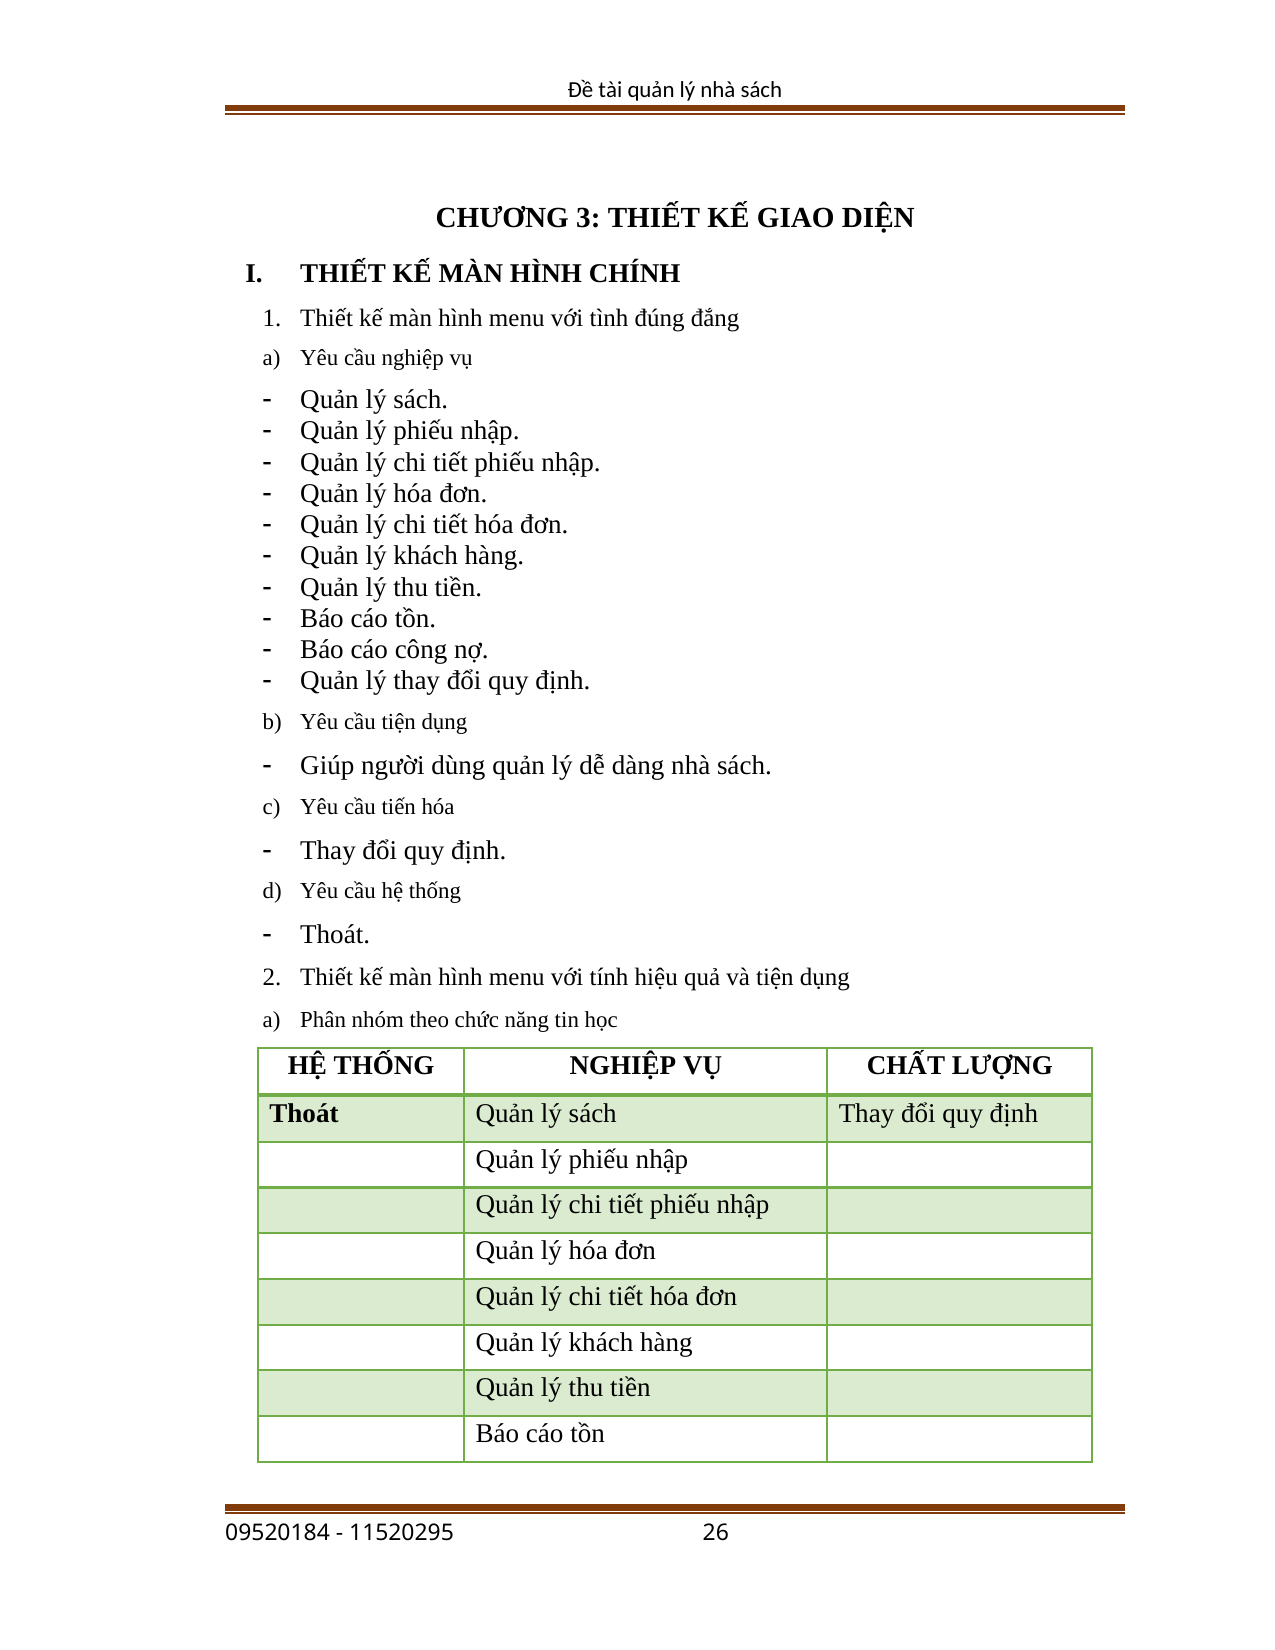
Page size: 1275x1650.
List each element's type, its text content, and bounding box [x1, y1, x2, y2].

table_cell [259, 1234, 463, 1278]
table_cell [828, 1371, 1091, 1415]
list Yêu cầu nghiệp vụ [262, 344, 1125, 371]
table_cell [828, 1326, 1091, 1369]
subtitle CHƯƠNG 3: THIẾT KẾ GIAO DIỆN [225, 200, 1125, 233]
table_cell [828, 1234, 1091, 1278]
list Yêu cầu tiến hóa [262, 793, 1125, 819]
list Yêu cầu tiện dụng [262, 708, 1125, 734]
table_cell [828, 1143, 1091, 1186]
table_cell Quản lý phiếu nhập [465, 1143, 826, 1186]
table_cell [828, 1280, 1091, 1324]
list Quản lý khách hàng. [262, 539, 1125, 571]
list Quản lý thu tiền. [262, 571, 1125, 602]
list Quản lý sách. [262, 383, 1125, 414]
list Quản lý chi tiết phiếu nhập. [262, 446, 1125, 477]
table_cell Quản lý hóa đơn [465, 1234, 826, 1278]
list Quản lý phiếu nhập. [262, 414, 1125, 446]
list Quản lý chi tiết hóa đơn. [262, 508, 1125, 539]
table_cell [259, 1189, 463, 1232]
table_cell Quản lý khách hàng [465, 1326, 826, 1369]
table_cell Quản lý sách [465, 1097, 826, 1141]
table_cell Thoát [259, 1097, 463, 1141]
table_cell Quản lý chi tiết hóa đơn [465, 1280, 826, 1324]
table_cell [828, 1417, 1091, 1461]
table_cell [259, 1371, 463, 1415]
table_cell Báo cáo tồn [465, 1417, 826, 1461]
list Yêu cầu hệ thống [262, 877, 1125, 904]
list Quản lý thay đổi quy định. [262, 664, 1125, 696]
table_cell Thay đổi quy định [828, 1097, 1091, 1141]
table_cell [259, 1417, 463, 1461]
table_cell Quản lý chi tiết phiếu nhập [465, 1189, 826, 1232]
subtitle Thiết kế màn hình menu với tính hiệu quả và tiện dụng [262, 962, 1125, 991]
table_header HỆ THỐNG [259, 1049, 463, 1092]
table_header CHẤT LƯỢNG [828, 1049, 1091, 1092]
table_cell Quản lý thu tiền [465, 1371, 826, 1415]
table_cell [828, 1189, 1091, 1232]
list Phân nhóm theo chức năng tin học [262, 1006, 1125, 1032]
table_cell [259, 1280, 463, 1324]
list Giúp người dùng quản lý dễ dàng nhà sách. [262, 749, 1125, 780]
list Quản lý hóa đơn. [262, 477, 1125, 508]
subtitle Thiết kế màn hình menu với tình đúng đắng [262, 303, 1125, 332]
table_cell [259, 1143, 463, 1186]
list Báo cáo tồn. [262, 602, 1125, 633]
table_cell [259, 1326, 463, 1369]
subtitle THIẾT KẾ MÀN HÌNH CHÍNH [262, 257, 1125, 288]
table_header NGHIỆP VỤ [465, 1049, 826, 1092]
list Báo cáo công nợ. [262, 633, 1125, 664]
list Thoát. [262, 918, 1125, 950]
list Thay đổi quy định. [262, 834, 1125, 865]
